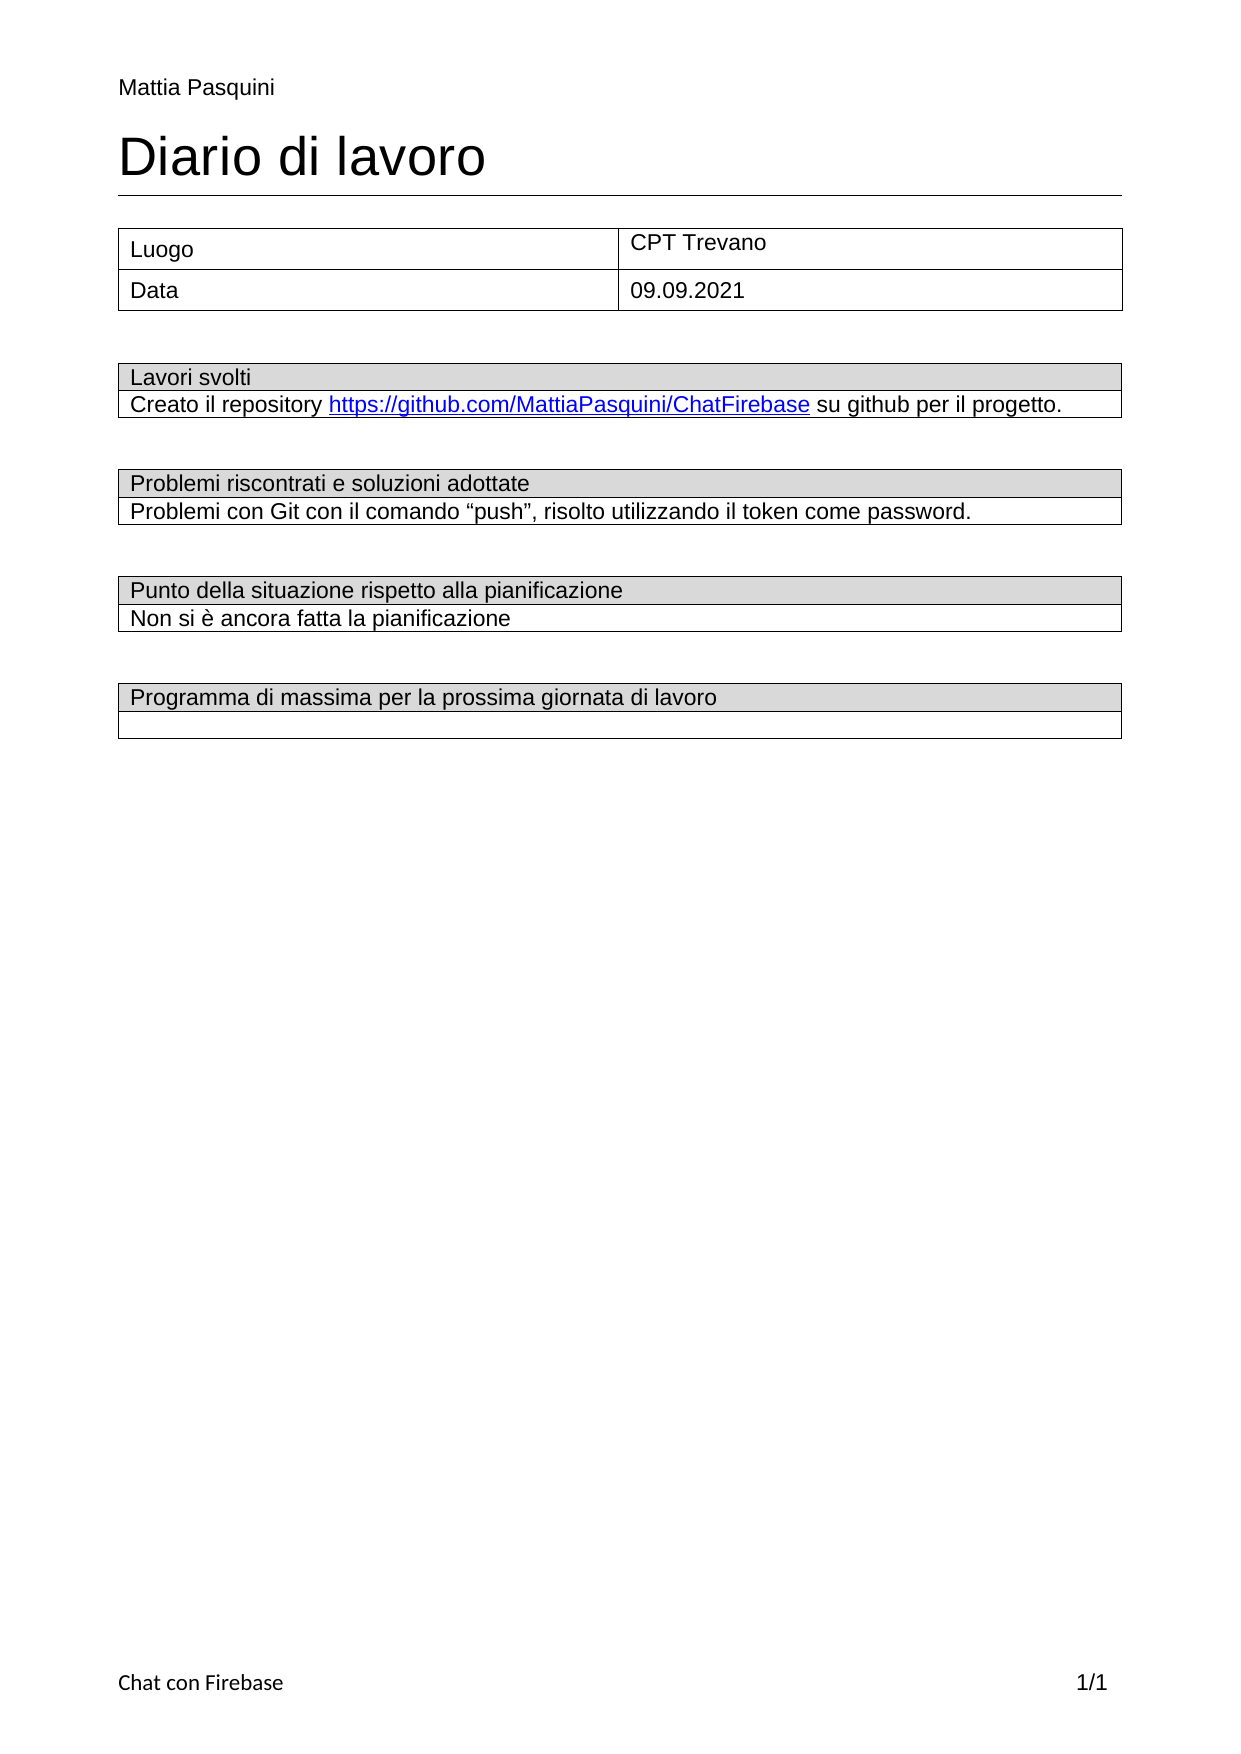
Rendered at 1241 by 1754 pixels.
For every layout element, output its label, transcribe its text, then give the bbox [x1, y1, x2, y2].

table_header Problemi riscontrati e soluzioni adottate [119, 470, 1121, 497]
table_cell Non si è ancora fatta la pianificazione [119, 605, 1121, 631]
title Diario di lavoro [118, 125, 1122, 195]
table_header Luogo [119, 229, 618, 269]
table_cell [119, 712, 1121, 738]
table_header CPT Trevano [619, 229, 1122, 269]
table_header Punto della situazione rispetto alla pianificazione [119, 577, 1121, 604]
table_cell Creato il repository https://github.com/MattiaPasquini/ChatFirebase su github per il progetto. [119, 391, 1121, 417]
table_header Lavori svolti [119, 364, 1121, 390]
table_header Programma di massima per la prossima giornata di lavoro [119, 684, 1121, 711]
table_cell Problemi con Git con il comando “push”, risolto utilizzando il token come password. [119, 498, 1121, 524]
table_cell 09.09.2021 [619, 270, 1122, 310]
table_cell Data [119, 270, 618, 310]
